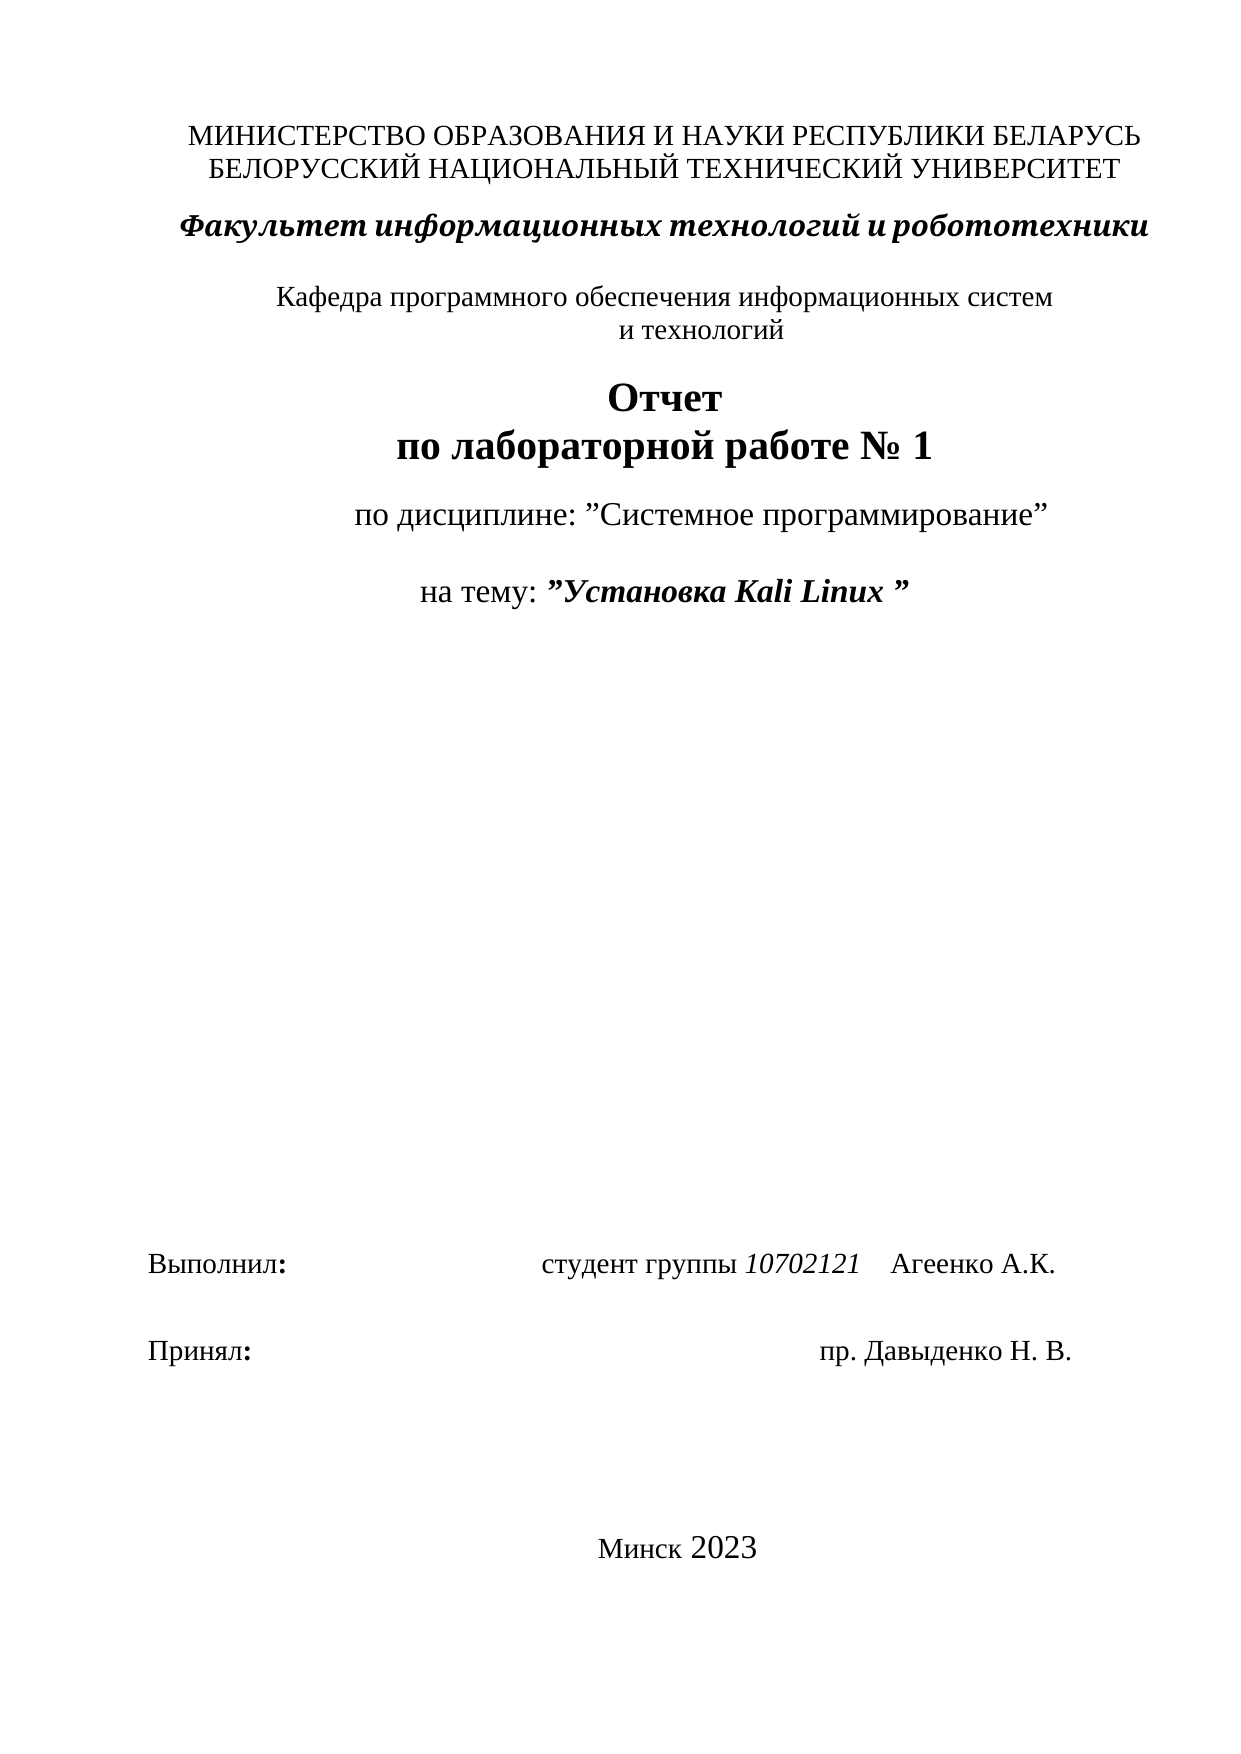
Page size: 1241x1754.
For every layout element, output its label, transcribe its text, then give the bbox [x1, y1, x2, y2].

text МИНИСТЕРСТВО ОБРАЗОВАНИЯ И НАУКИ РЕСПУБЛИКИ БЕЛАРУСЬ [148, 118, 1181, 152]
text Выполнил: студент группы 10702121 Агеенко А.К. [148, 1247, 1181, 1280]
text по дисциплине: ”Системное программирование” [148, 494, 1240, 533]
text по лабораторной работе № 1 [148, 420, 1181, 468]
text на тему: ”Установка Kali Linux ” [148, 571, 1181, 609]
text Кафедра программного обеспечения информационных систем [148, 279, 1181, 312]
text и технологий [148, 312, 1181, 346]
text Минск 2023 [523, 1527, 1181, 1565]
text Отчет [148, 372, 1181, 420]
subtitle Факультет информационных технологий и робототехники [148, 210, 1181, 244]
text БЕЛОРУССКИЙ НАЦИОНАЛЬНЫЙ ТЕХНИЧЕСКИЙ УНИВЕРСИТЕТ [148, 152, 1181, 185]
text Принял: пр. Давыденко Н. В. [148, 1333, 1181, 1366]
